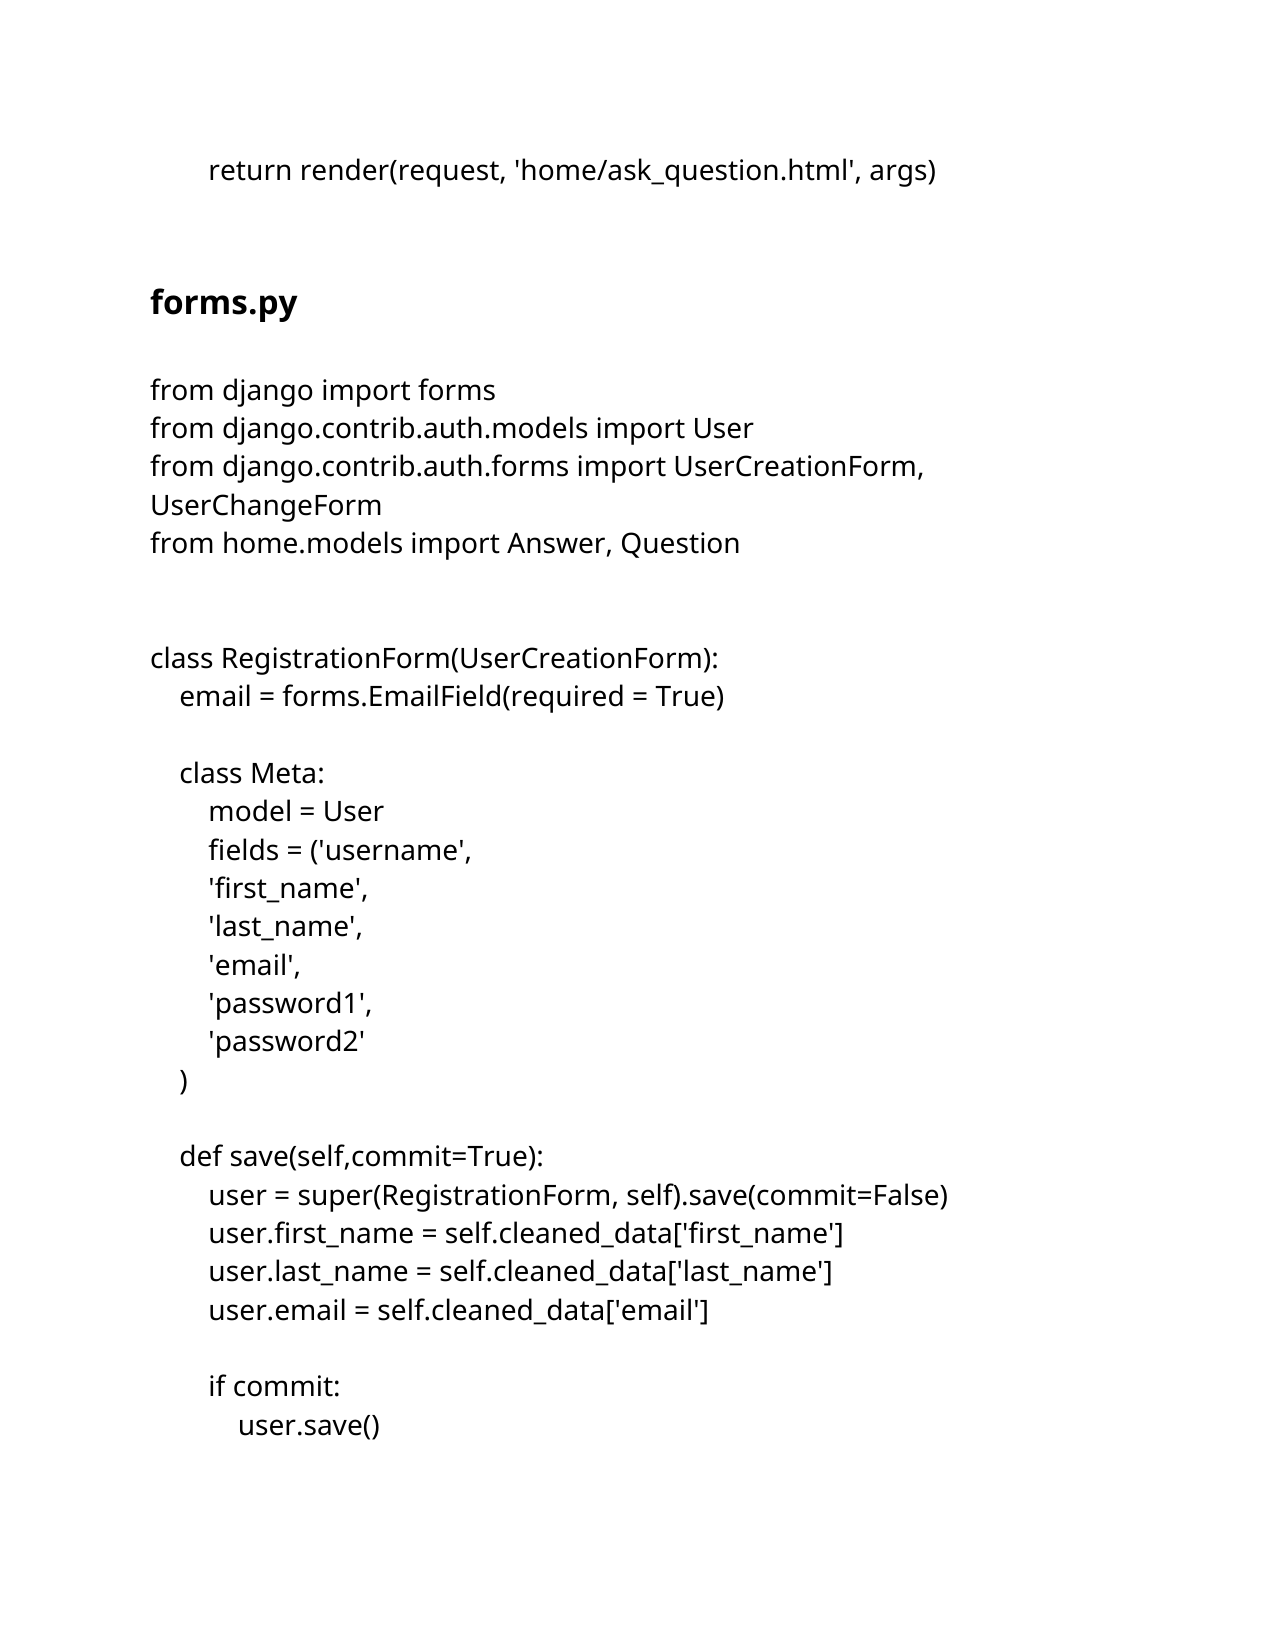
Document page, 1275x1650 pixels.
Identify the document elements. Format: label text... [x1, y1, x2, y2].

text user.save() [150, 1405, 1125, 1443]
text from django import forms [150, 370, 1125, 408]
text email = forms.EmailField(required = True) [150, 677, 1125, 715]
text fields = ('username', [150, 830, 1125, 868]
text model = User [150, 792, 1125, 830]
text from django.contrib.auth.forms import UserCreationForm, UserChangeForm [150, 447, 1125, 523]
text user.last_name = self.cleaned_data['last_name'] [150, 1252, 1125, 1290]
text from django.contrib.auth.models import User [150, 408, 1125, 447]
text forms.py [150, 279, 1125, 324]
text if commit: [150, 1367, 1125, 1405]
text user.first_name = self.cleaned_data['first_name'] [150, 1213, 1125, 1252]
text 'email', [150, 945, 1125, 983]
text 'first_name', [150, 868, 1125, 907]
text user.email = self.cleaned_data['email'] [150, 1290, 1125, 1328]
text def save(self,commit=True): [150, 1137, 1125, 1175]
text user = super(RegistrationForm, self).save(commit=False) [150, 1175, 1125, 1213]
text 'password1', [150, 983, 1125, 1022]
text from home.models import Answer, Question [150, 523, 1125, 562]
text class RegistrationForm(UserCreationForm): [150, 638, 1125, 677]
text 'last_name', [150, 907, 1125, 945]
text class Meta: [150, 753, 1125, 792]
text 'password2' [150, 1022, 1125, 1060]
text return render(request, 'home/ask_question.html', args) [150, 150, 1125, 188]
text ) [150, 1060, 1125, 1098]
